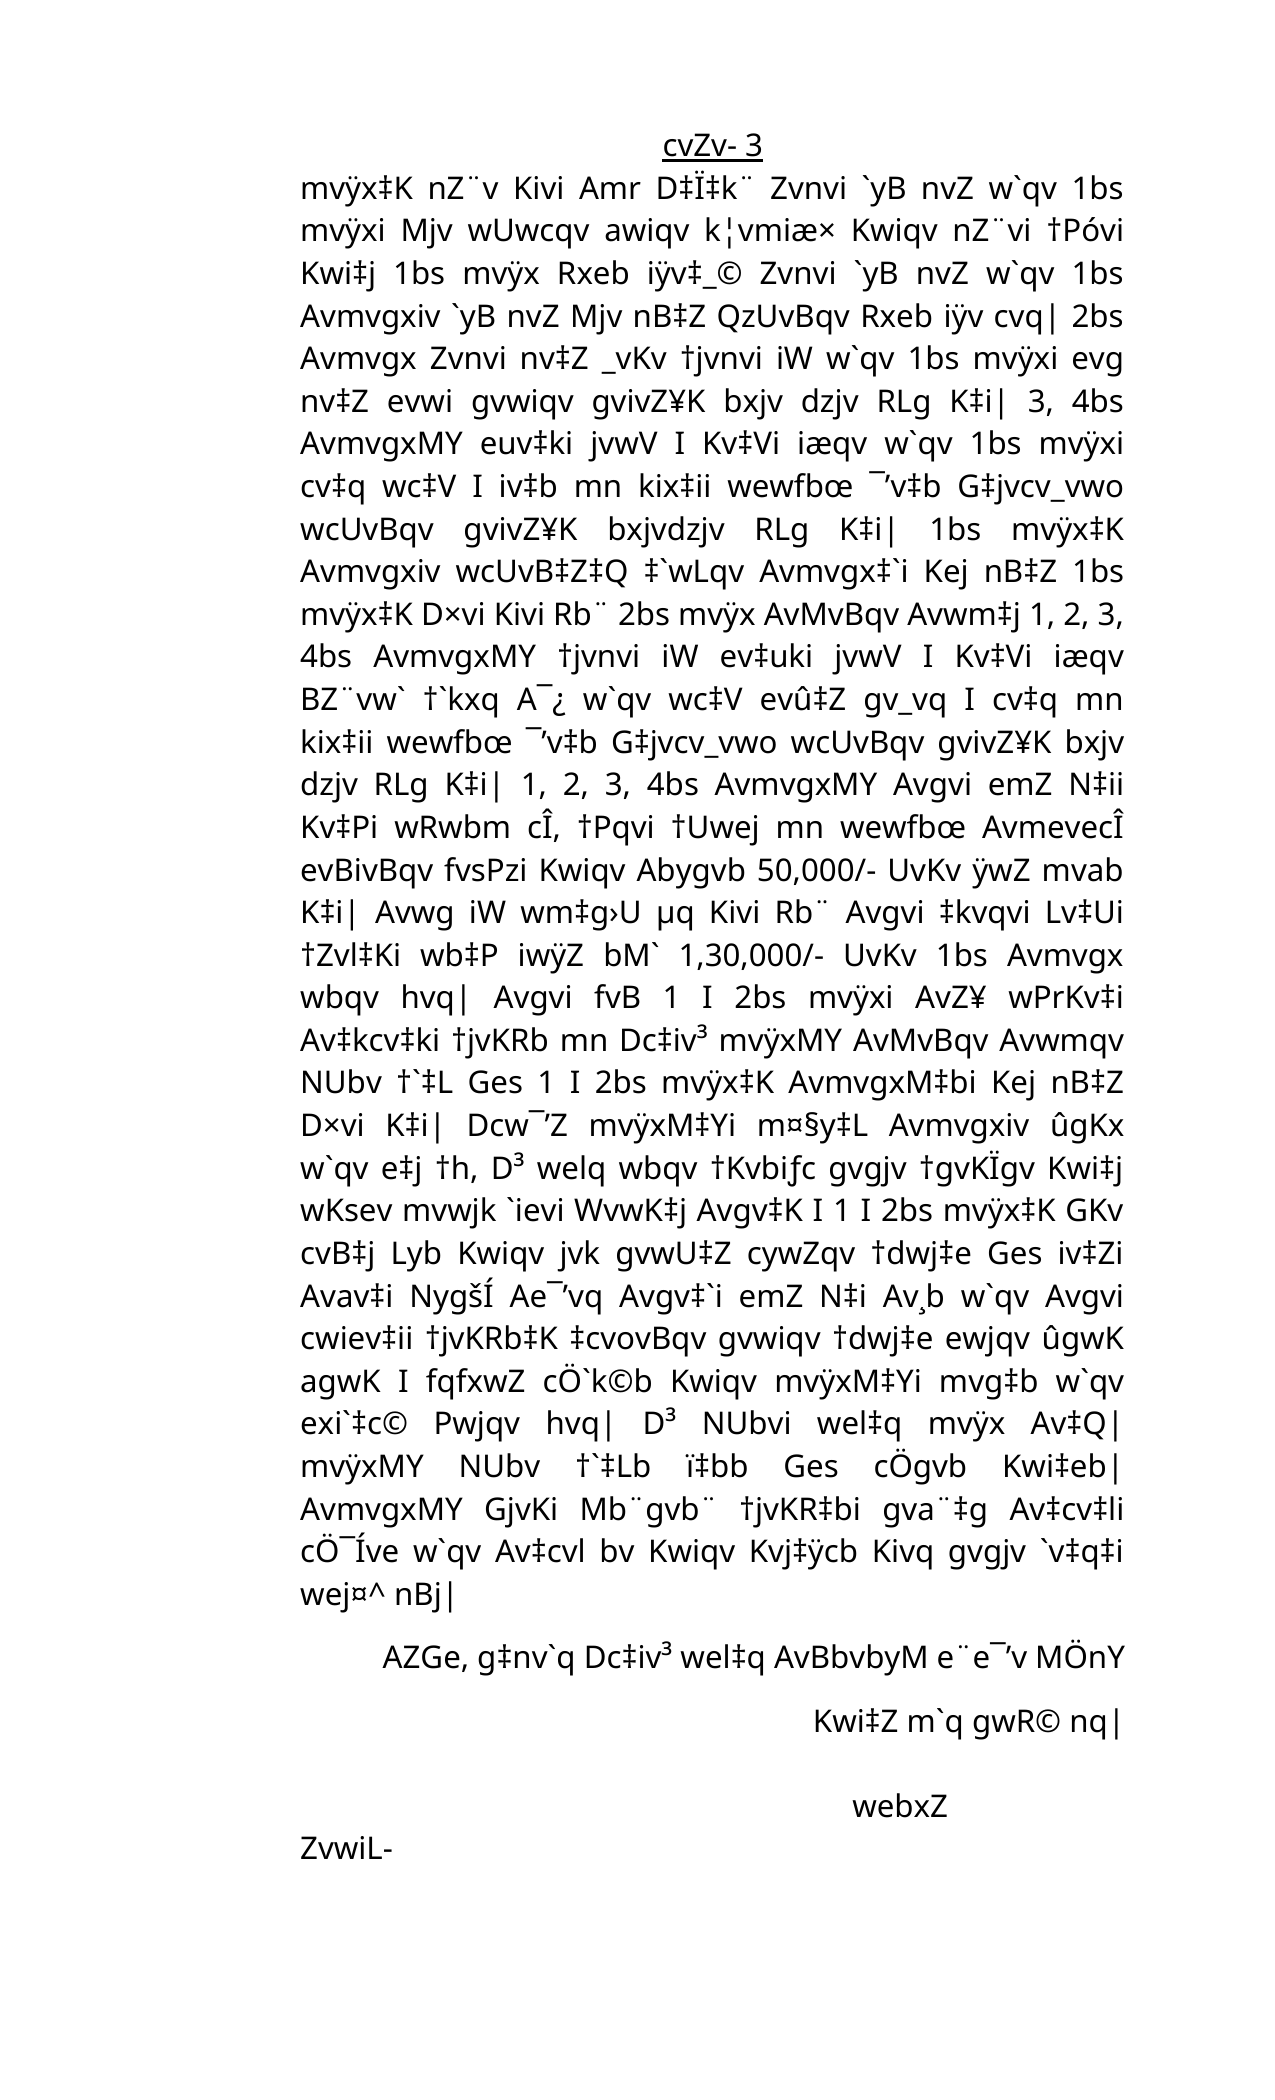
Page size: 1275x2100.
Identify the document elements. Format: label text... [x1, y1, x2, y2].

text webxZ [675, 1784, 1125, 1826]
text ZvwiL- [300, 1826, 1125, 1869]
text AZGe, g‡nv`q Dc‡iv³ wel‡q AvBbvbyM e¨e¯’v MÖnY Kwi‡Z m`q gwR© nq| [300, 1635, 1125, 1742]
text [300, 166, 1125, 1614]
